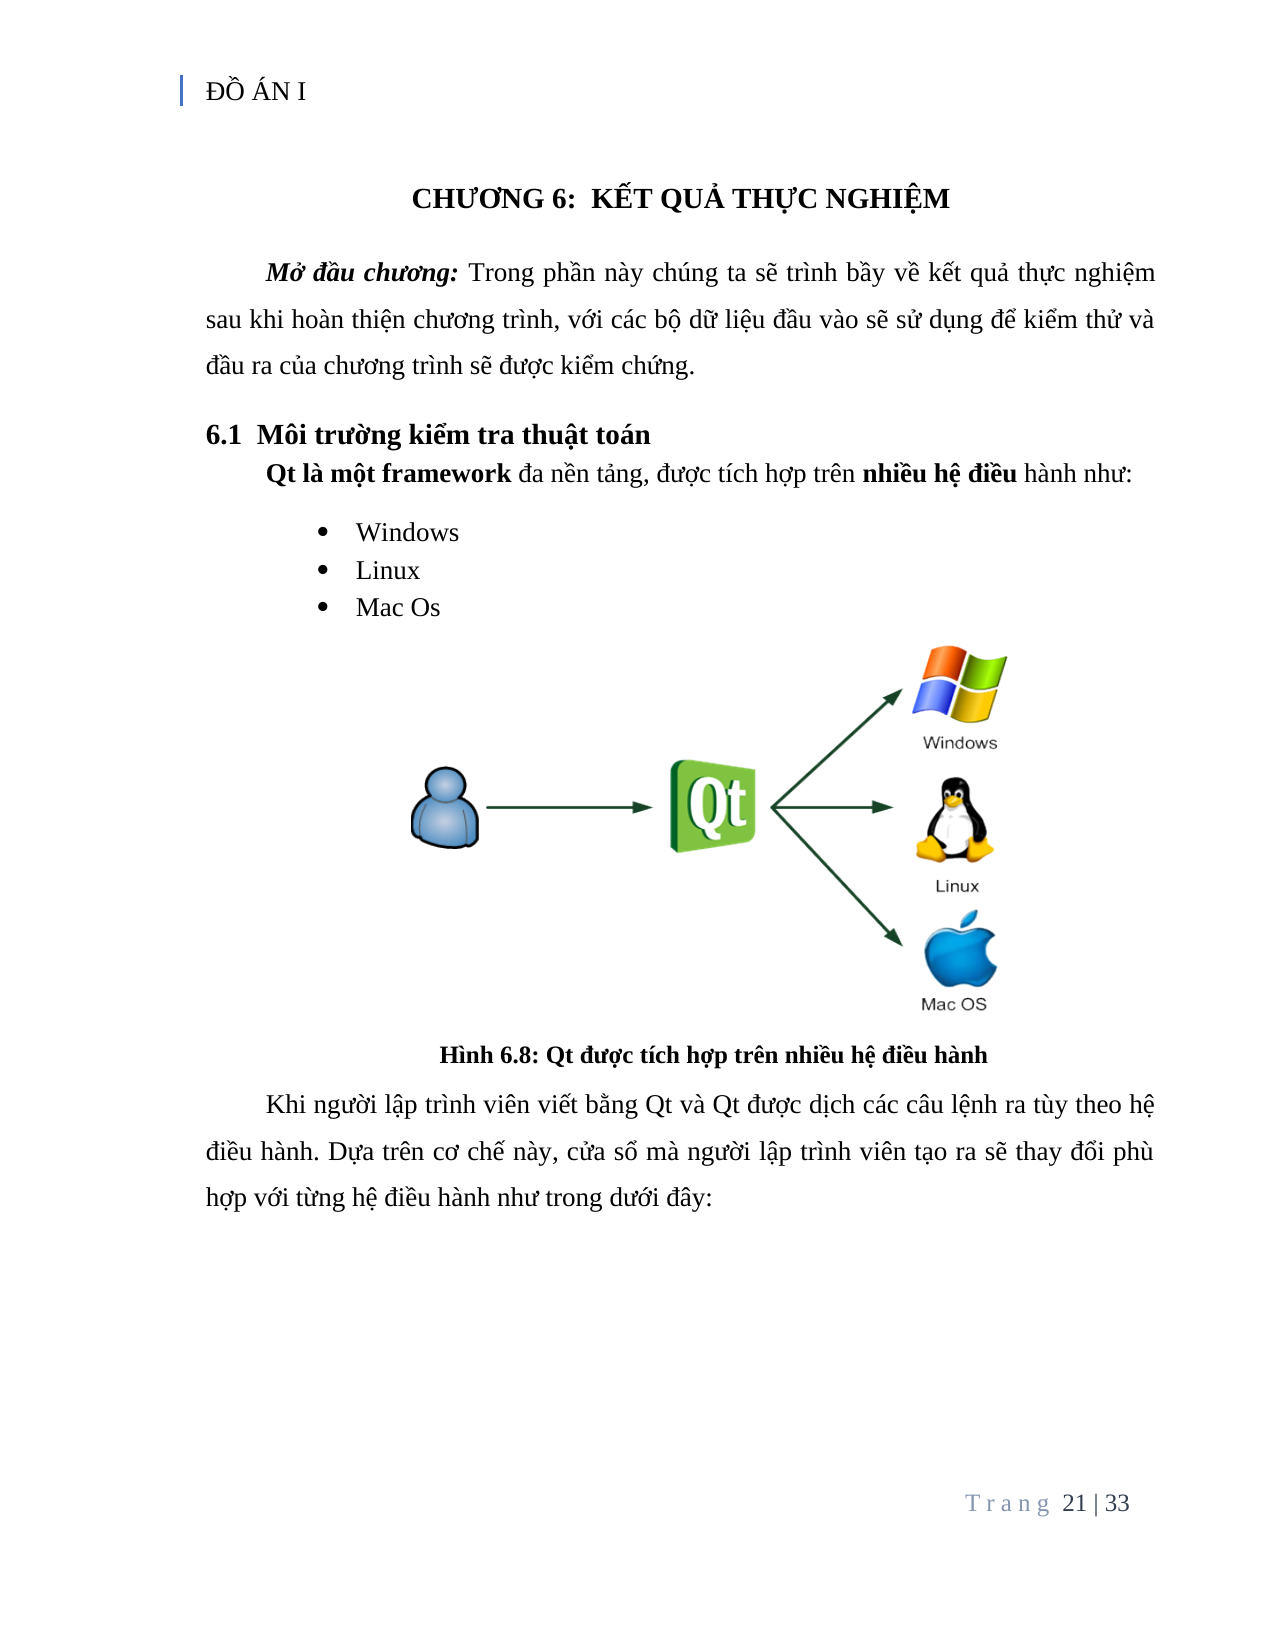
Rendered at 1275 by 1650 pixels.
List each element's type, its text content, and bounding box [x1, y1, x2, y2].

picture [411, 641, 1012, 1016]
list Windows [318, 516, 1156, 547]
subtitle Môi trường kiểm tra thuật toán [206, 417, 1156, 450]
subtitle Kết quả thực nghiệm [206, 181, 1156, 214]
text Mở đầu chương: Trong phần này chúng ta sẽ trình bầy về kết quả thực nghiệm sau khi hoàn thiện chương trình, với các bộ dữ liệu đầu vào sẽ sử dụng để kiểm thử và đầu ra của chương trình sẽ được kiểm chứng. [206, 256, 1156, 381]
list Linux [318, 554, 1156, 585]
list Mac Os [318, 591, 1156, 622]
text Qt là một framework đa nền tảng, được tích hợp trên nhiều hệ điều hành như: [206, 457, 1156, 488]
